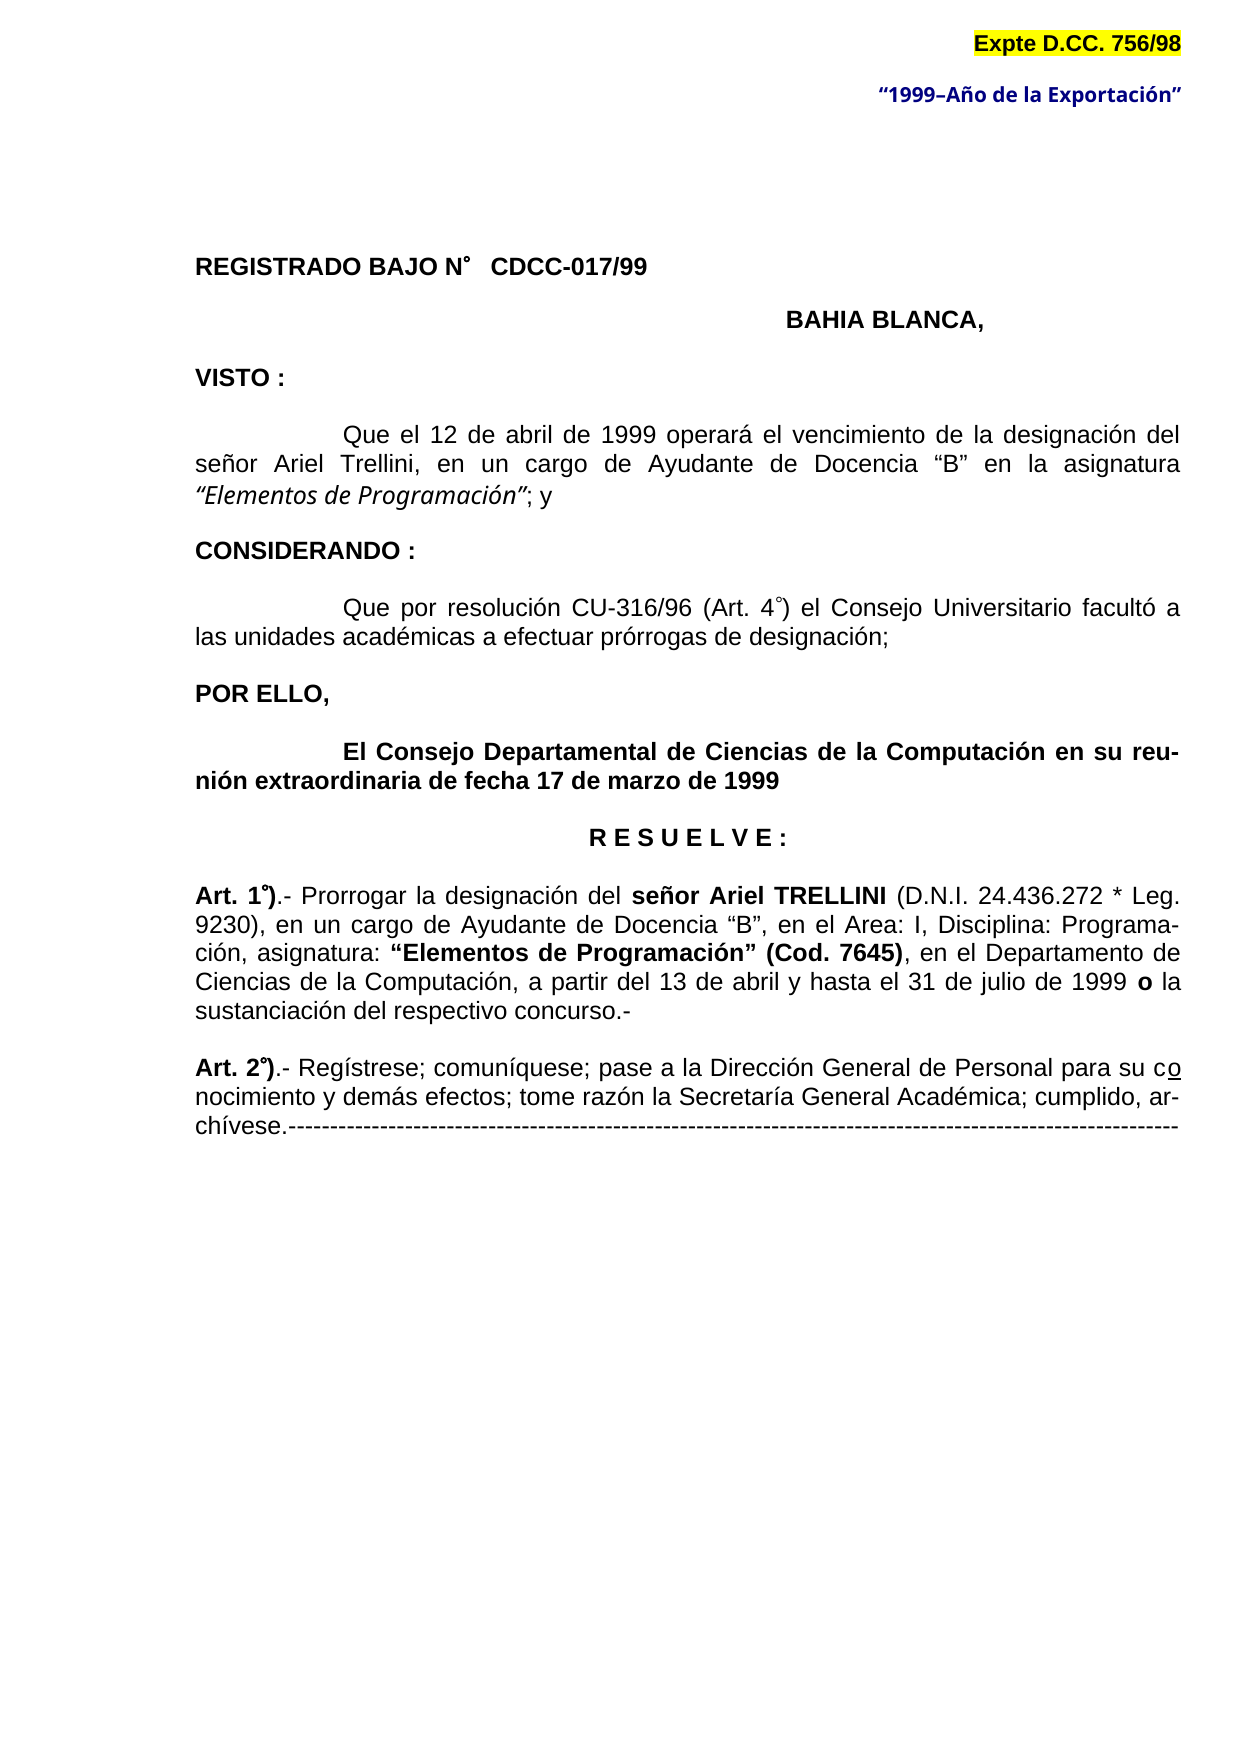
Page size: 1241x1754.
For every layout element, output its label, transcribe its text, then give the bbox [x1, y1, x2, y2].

text “1999–Año de la Exportación” [195, 80, 1181, 108]
text Art. 1).- Prorrogar la designación del señor Ariel TRELLINI (D.N.I. 24.436.272 * Leg. 9230), en un cargo de Ayudante de Docencia “B”, en el Area: I, Disciplina: Programa-ción, asignatura: “Elementos de Programación” (Cod. 7645), en el Departamento de Ciencias de la Computación, a partir del 13 de abril y hasta el 31 de julio de 1999 o la sustanciación del respectivo concurso.- [195, 881, 1181, 1024]
text Que por resolución CU-316/96 (Art. 4) el Consejo Universitario facultó a las unidades académicas a efectuar prórrogas de designación; [195, 593, 1181, 651]
text BAHIA BLANCA, [195, 305, 1181, 334]
text VISTO : [195, 362, 1181, 391]
text R E S U E L V E : [195, 823, 1181, 852]
text CONSIDERANDO : [195, 536, 1181, 564]
subtitle Expte D.CC. 756/98 [195, 29, 1181, 56]
text Art. 2).- Regístrese; comuníquese; pase a la Dirección General de Personal para su co nocimiento y demás efectos; tome razón la Secretaría General Académica; cumplido, ar-chívese.----------------------------------------------------------------------------------------------------------- [195, 1053, 1181, 1140]
text El Consejo Departamental de Ciencias de la Computación en su reu-nión extraordinaria de fecha 17 de marzo de 1999 [195, 737, 1181, 794]
text REGISTRADO BAJO N CDCC-017/99 [195, 252, 1181, 281]
text Que el 12 de abril de 1999 operará el vencimiento de la designación del señor Ariel Trellini, en un cargo de Ayudante de Docencia “B” en la asignatura “Elementos de Programación”; y [195, 420, 1181, 512]
text POR ELLO, [195, 679, 1181, 708]
